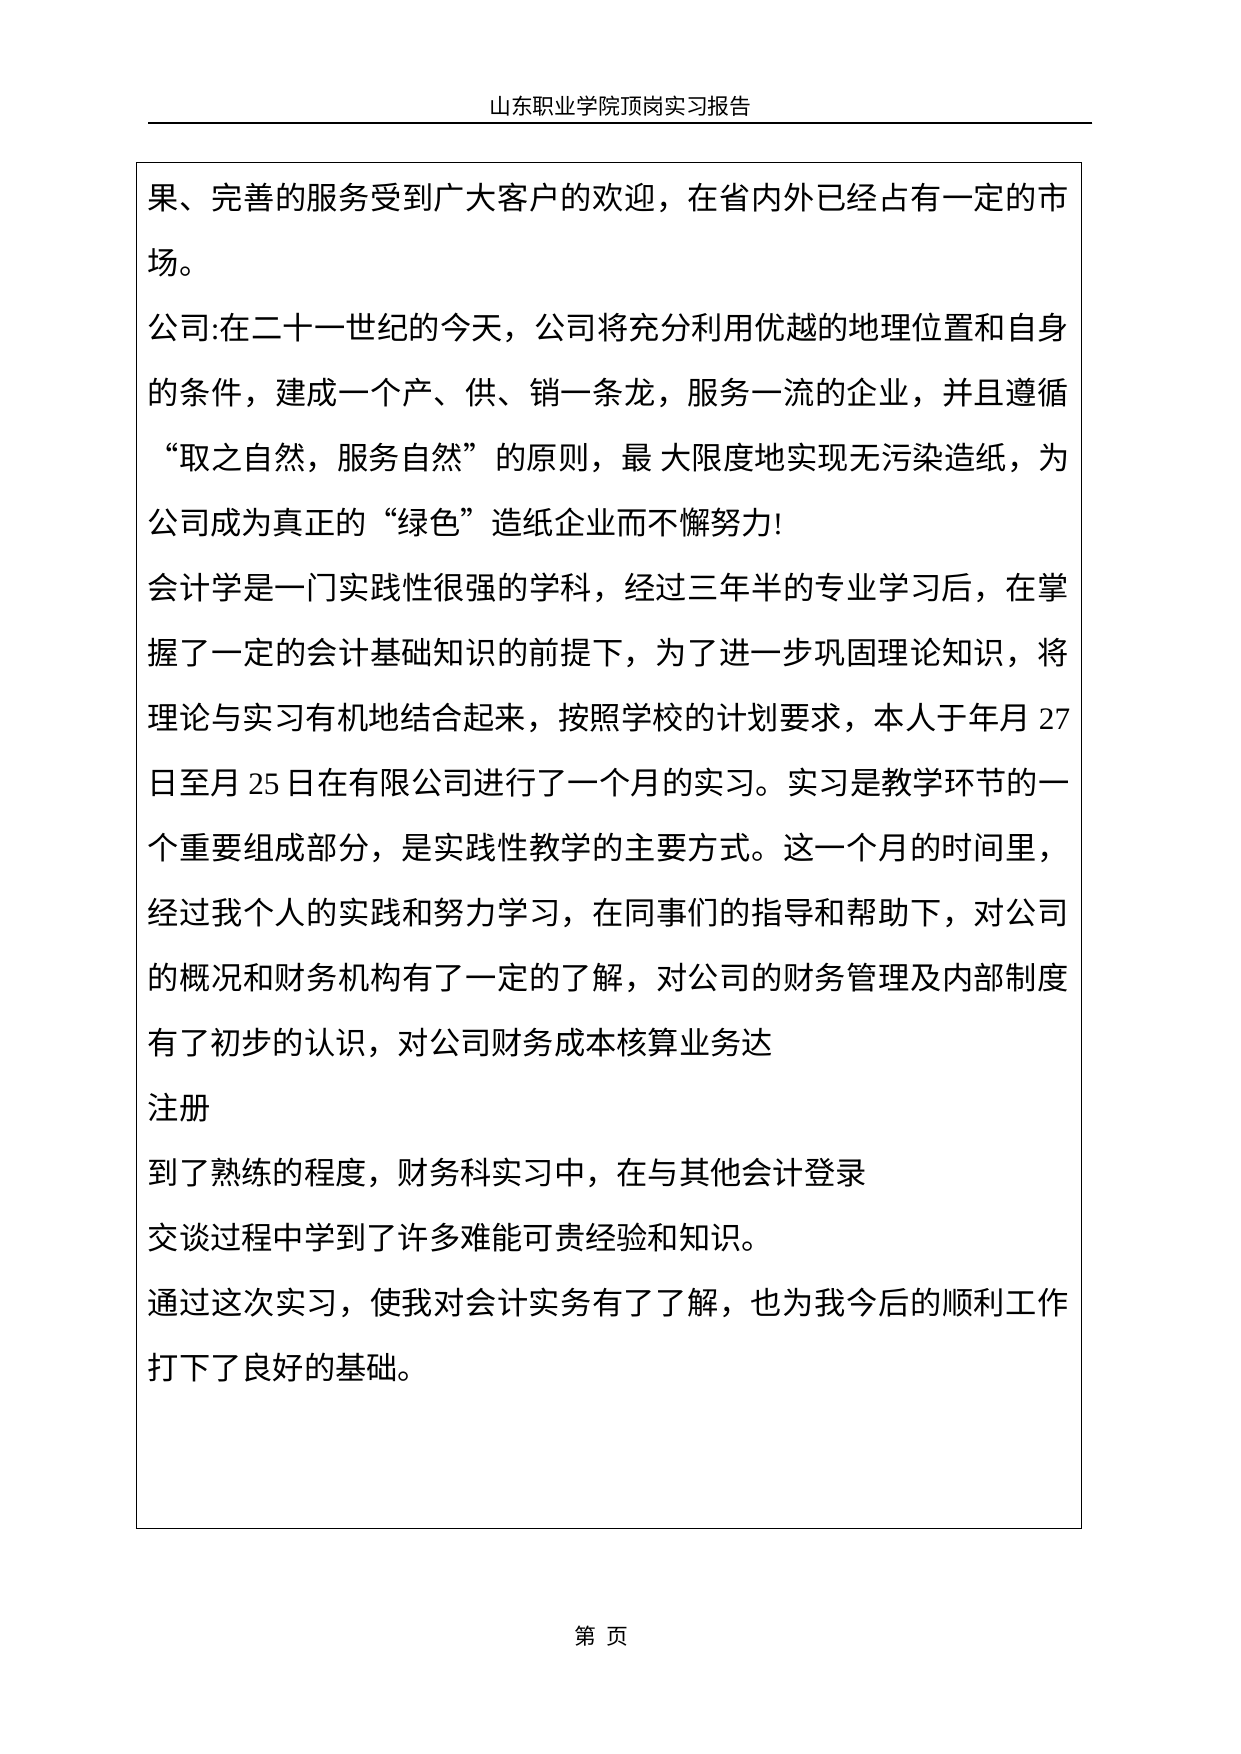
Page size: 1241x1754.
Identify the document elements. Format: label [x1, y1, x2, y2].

table_header [137, 163, 1081, 1528]
